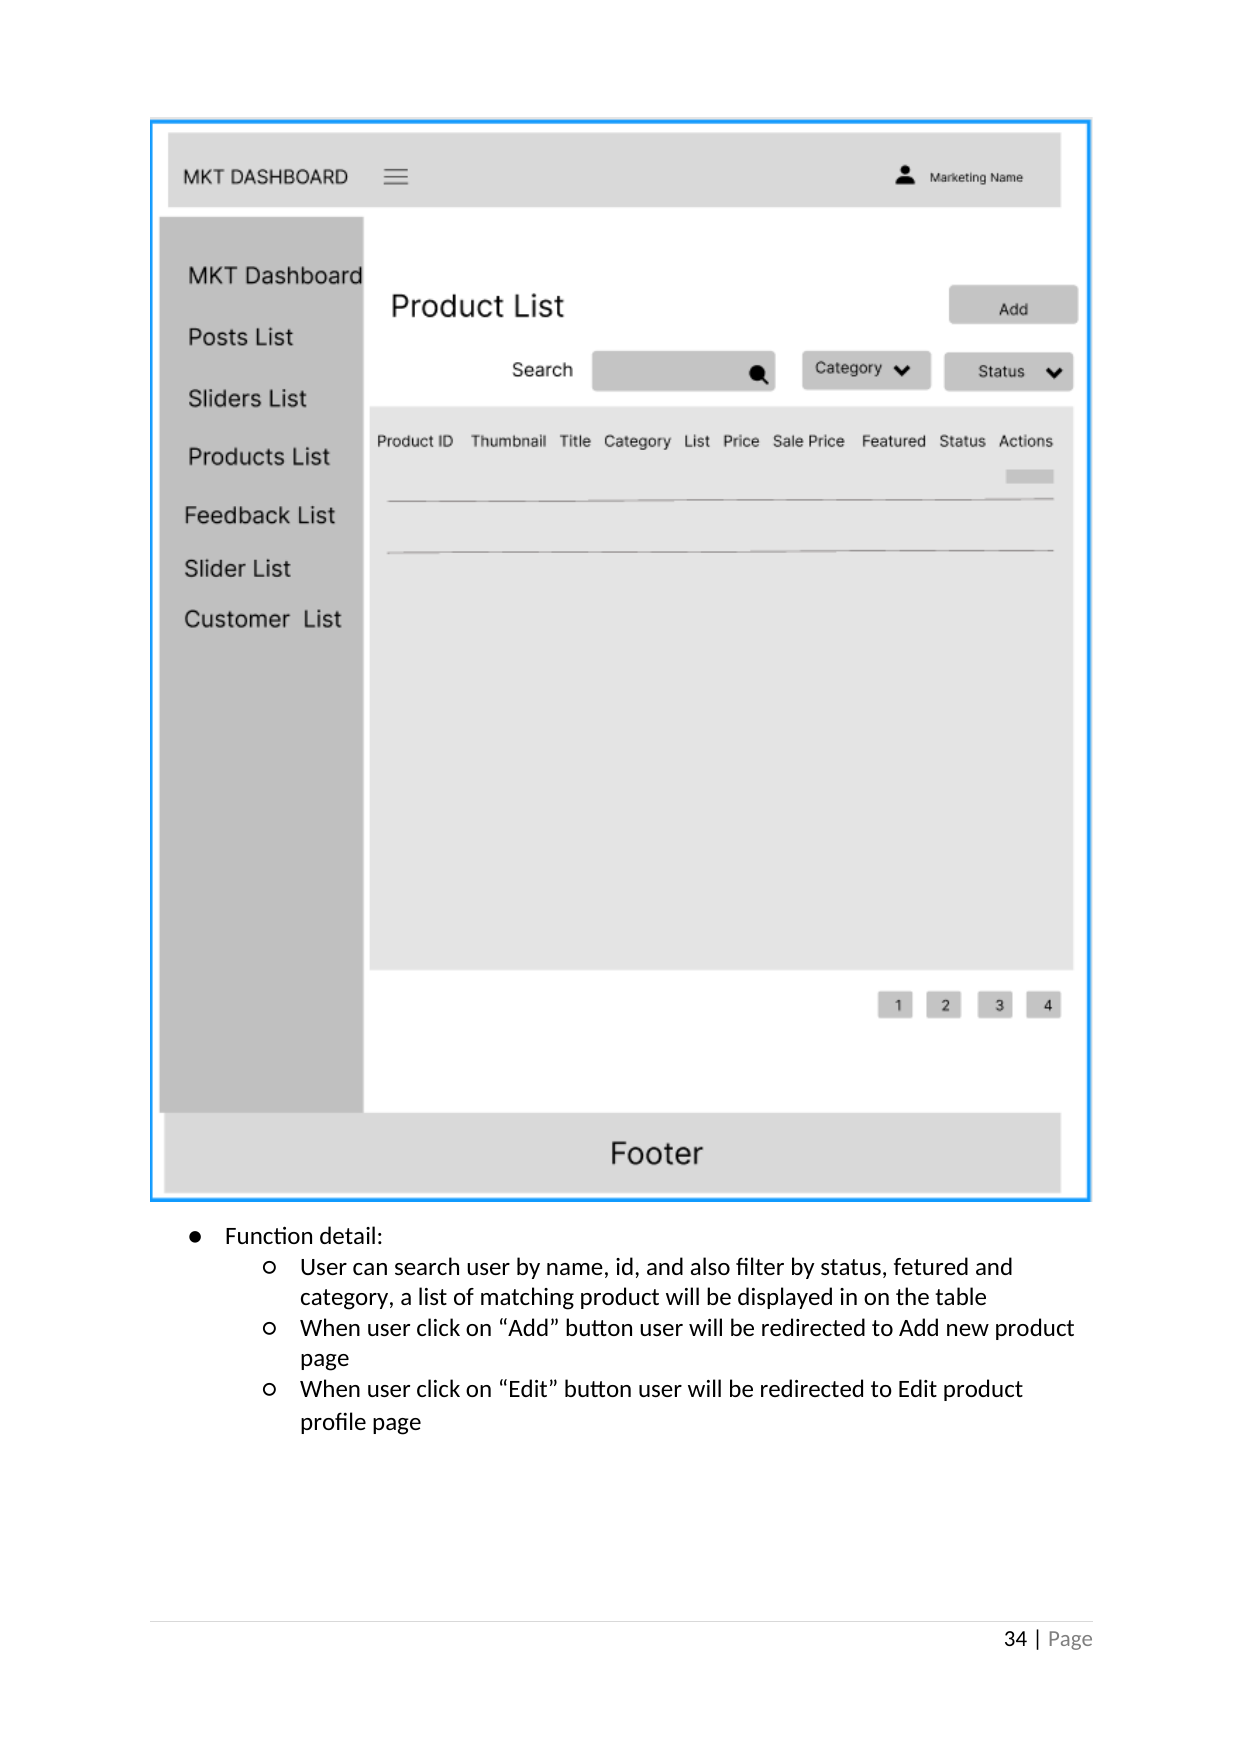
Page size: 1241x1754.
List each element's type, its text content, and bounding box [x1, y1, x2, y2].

picture [150, 117, 1093, 1202]
list Function detail: [187, 1220, 1093, 1251]
list User can search user by name, id, and also filter by status, fetured and category, a list of matching product will be displayed in on the table [262, 1251, 1093, 1312]
list When user click on “Add” button user will be redirected to Add new product page [262, 1312, 1093, 1373]
list When user click on “Edit” button user will be redirected to Edit product profile page [262, 1373, 1093, 1436]
